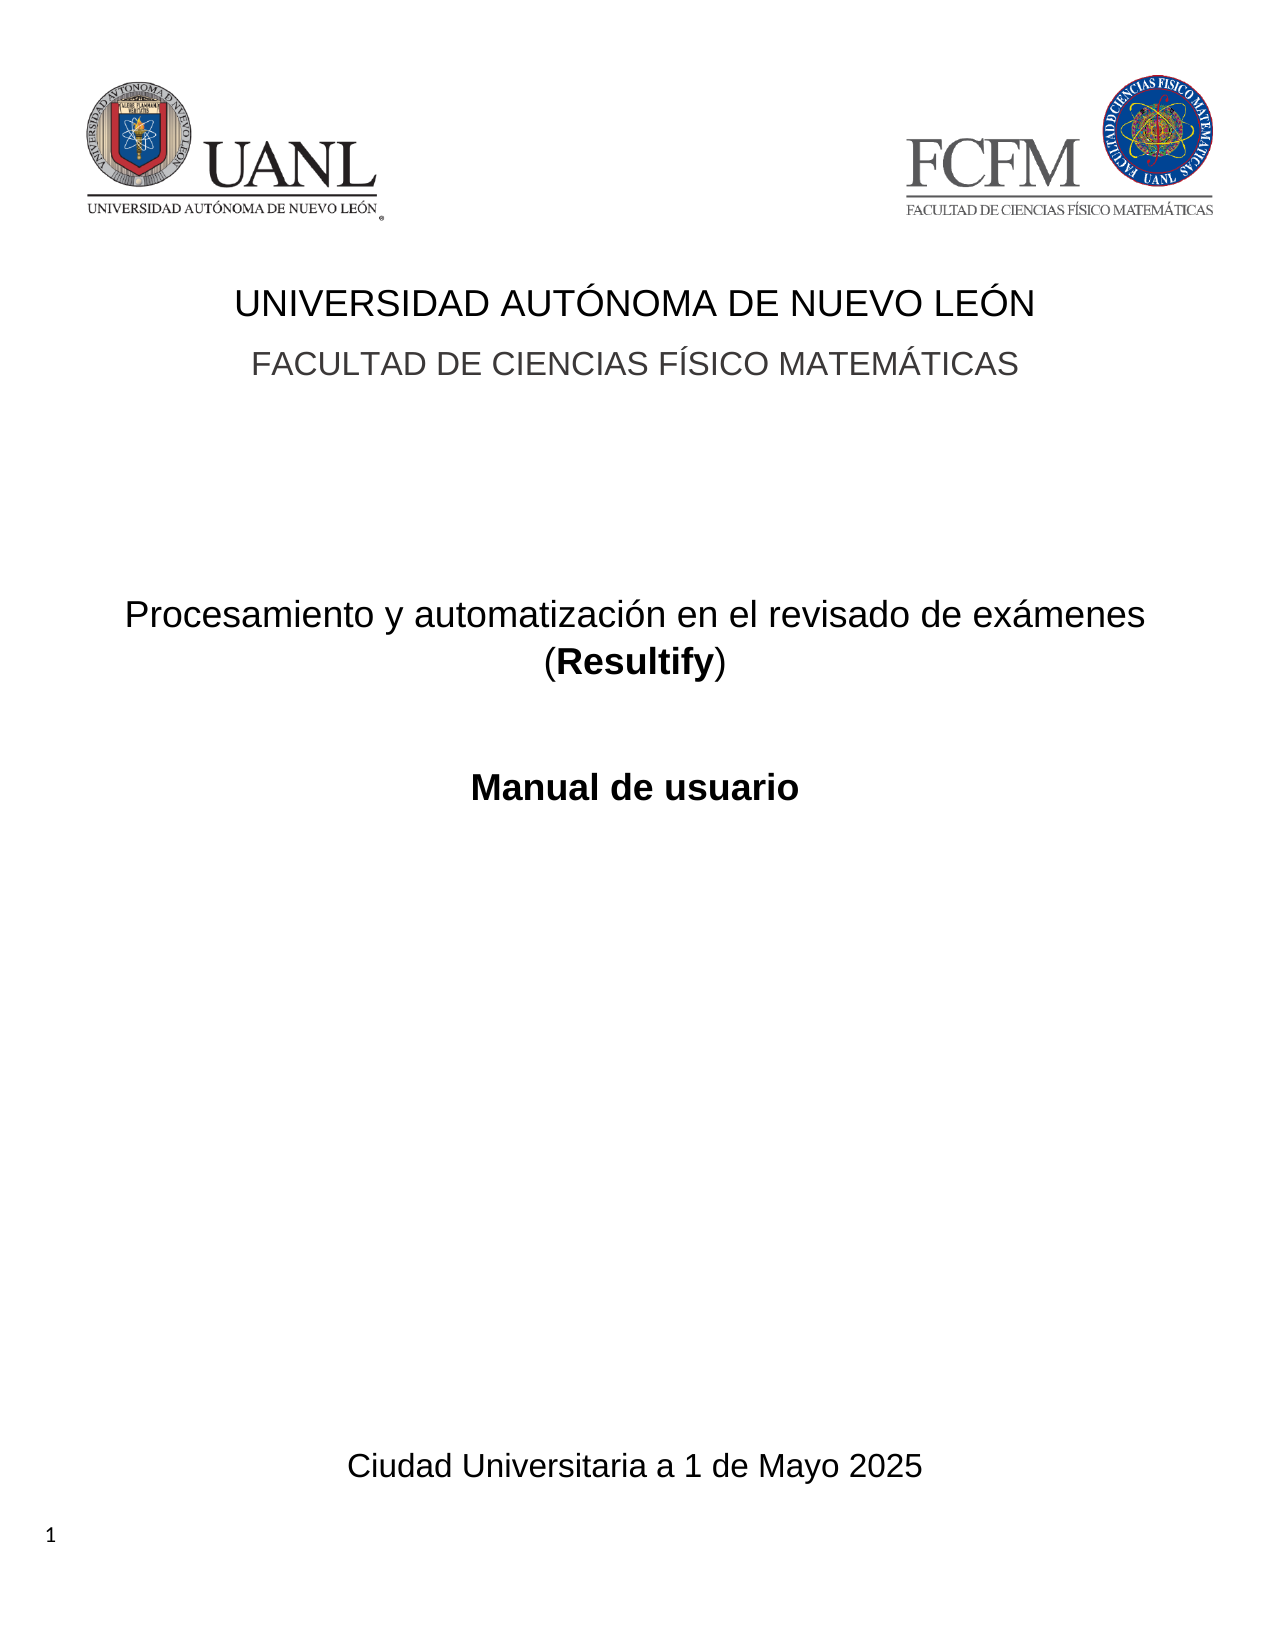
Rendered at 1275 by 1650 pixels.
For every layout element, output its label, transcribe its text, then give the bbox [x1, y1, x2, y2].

text FACULTAD DE CIENCIAS FÍSICO MATEMÁTICAS [44, 344, 1226, 383]
picture [79, 72, 389, 227]
picture [906, 75, 1213, 215]
text Procesamiento y automatización en el revisado de exámenes (Resultify) [44, 592, 1226, 682]
text UNIVERSIDAD AUTÓNOMA DE NUEVO LEÓN [44, 281, 1226, 324]
text Ciudad Universitaria a 1 de Mayo 2025 [44, 1446, 1226, 1484]
text Manual de usuario [44, 765, 1226, 808]
